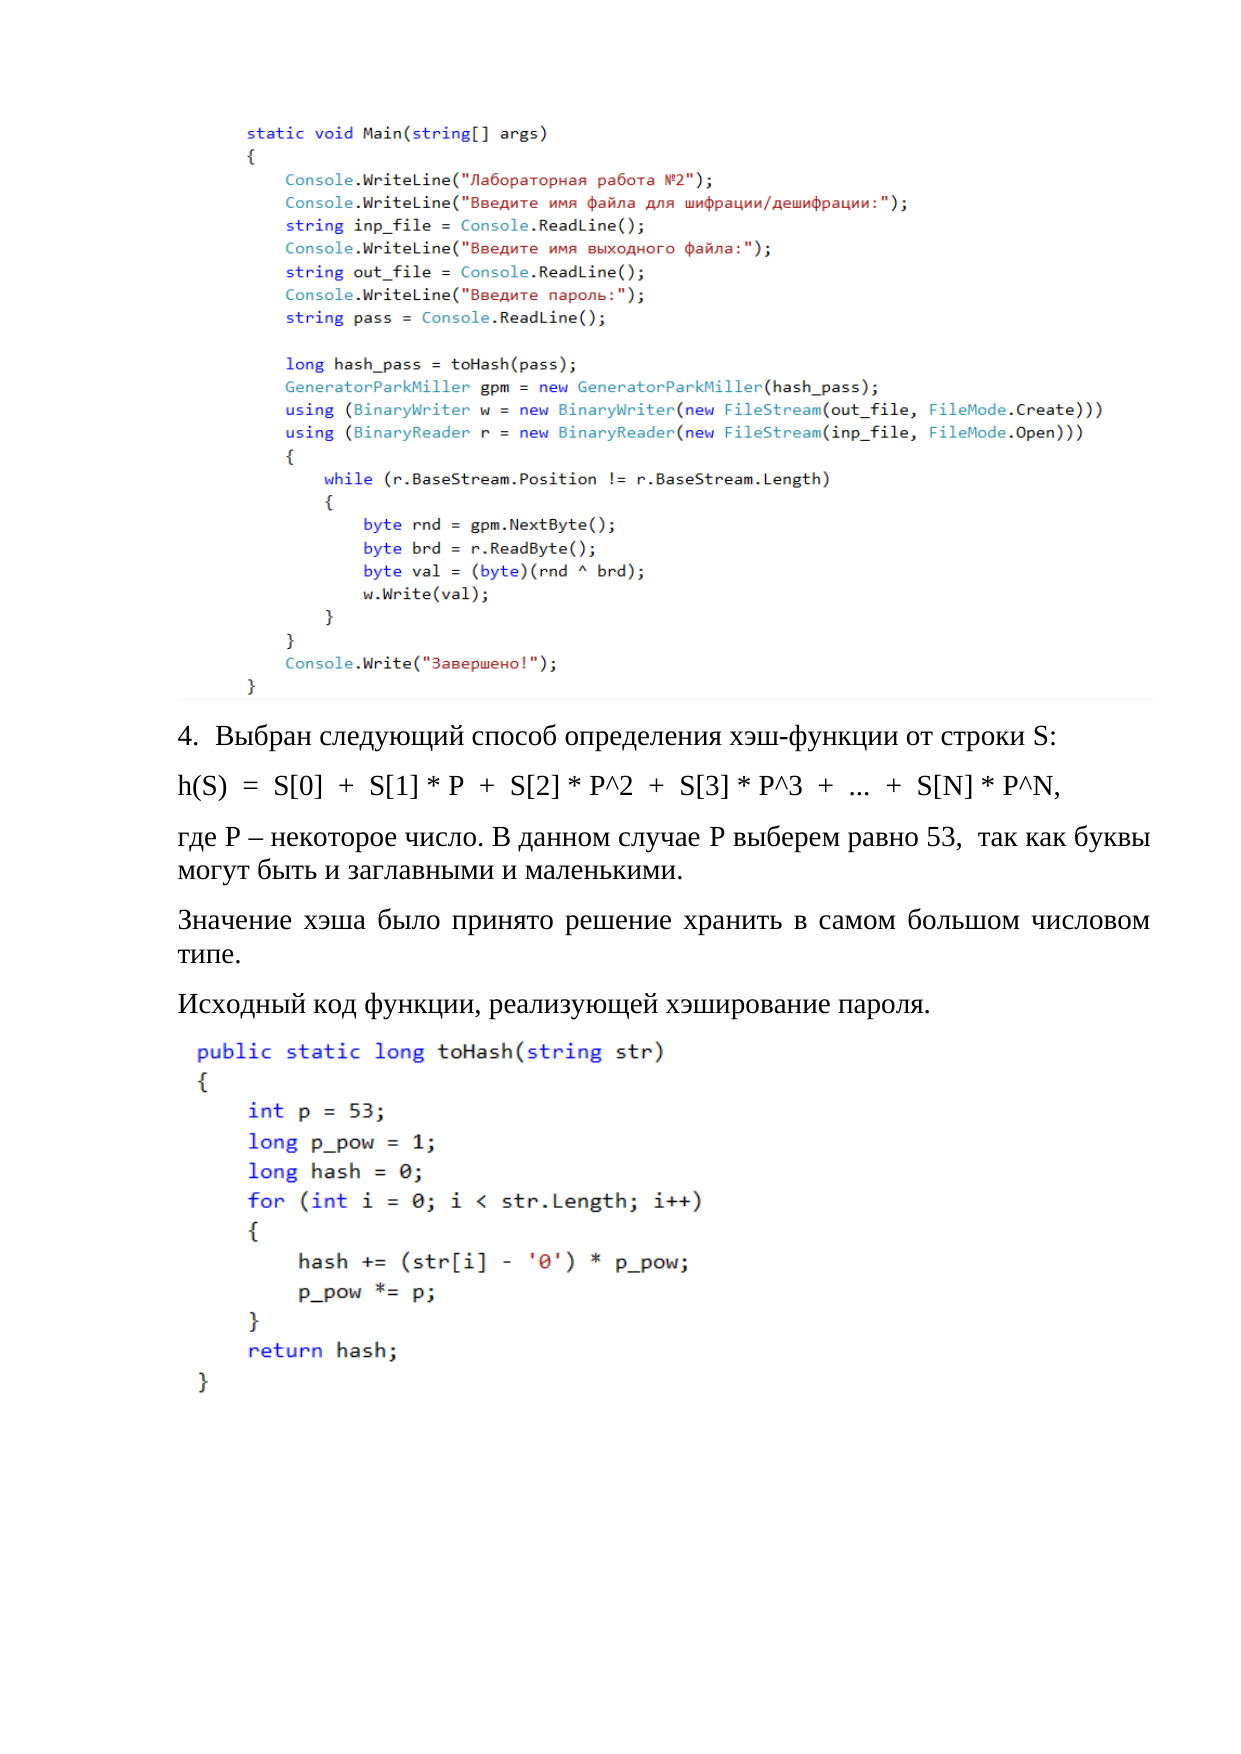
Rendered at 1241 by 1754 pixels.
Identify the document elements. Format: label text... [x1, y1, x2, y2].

text h(S) = S[0] + S[1] * P + S[2] * P^2 + S[3] * P^3 + ... + S[N] * P^N, [177, 768, 1152, 802]
list Выбран следующий способ определения хэш-функции от строки S: [177, 718, 1152, 752]
picture [177, 118, 1157, 700]
picture [177, 1036, 815, 1418]
text где P – некоторое число. В данном случае P выберем равно 53, так как буквы могут быть и заглавными и маленькими. [177, 819, 1152, 886]
text Исходный код функции, реализующей хэширование пароля. [177, 986, 1152, 1020]
text Значение хэша было принято решение хранить в самом большом числовом типе. [177, 902, 1152, 969]
